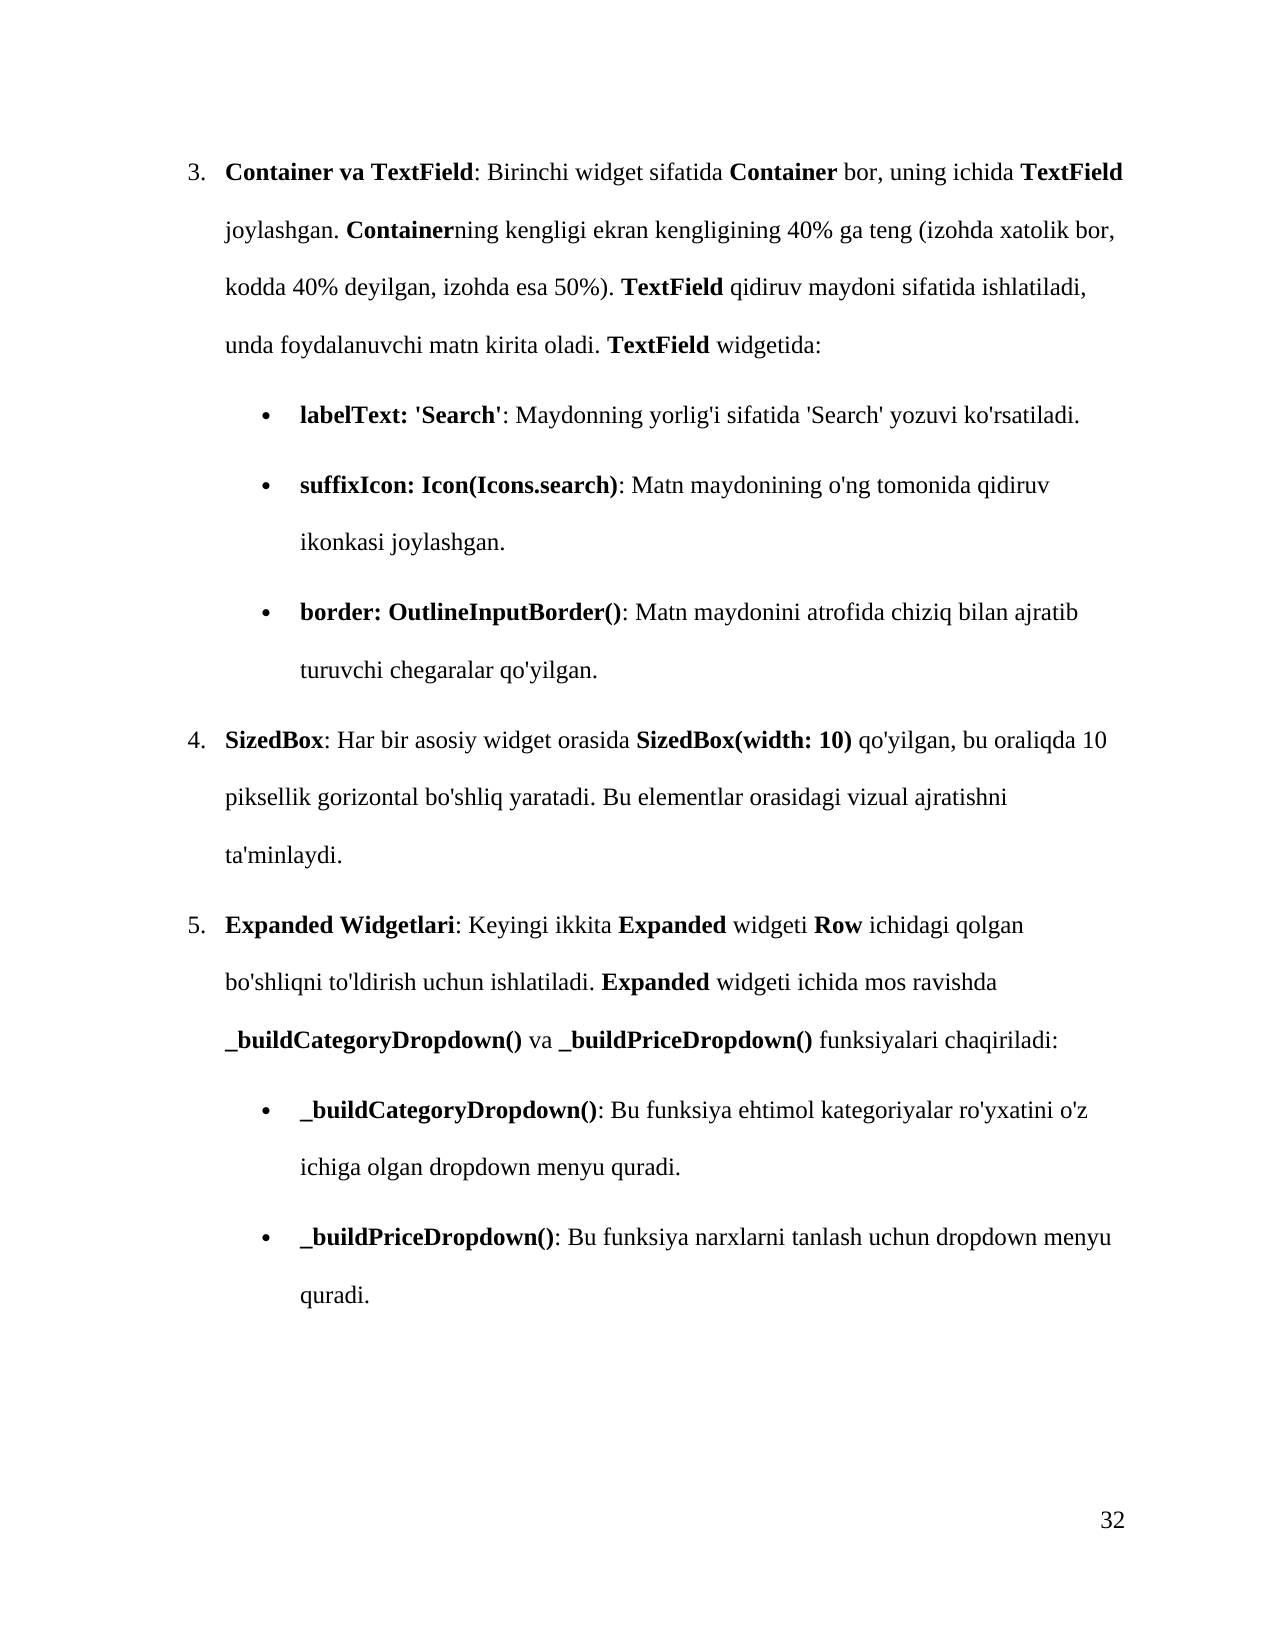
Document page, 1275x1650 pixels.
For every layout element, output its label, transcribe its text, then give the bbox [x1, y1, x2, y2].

list suffixIcon: Icon(Icons.search): Matn maydonining o'ng tomonida qidiruv ikonkasi joylashgan. [262, 470, 1125, 556]
list _buildPriceDropdown(): Bu funksiya narxlarni tanlash uchun dropdown menyu quradi. [262, 1222, 1125, 1309]
list Expanded Widgetlari: Keyingi ikkita Expanded widgeti Row ichidagi qolgan bo'shliqni to'ldirish uchun ishlatiladi. Expanded widgeti ichida mos ravishda _buildCategoryDropdown() va _buildPriceDropdown() funksiyalari chaqiriladi: [187, 910, 1125, 1054]
list SizedBox: Har bir asosiy widget orasida SizedBox(width: 10) qo'yilgan, bu oraliqda 10 piksellik gorizontal bo'shliq yaratadi. Bu elementlar orasidagi vizual ajratishni ta'minlaydi. [187, 725, 1125, 869]
list _buildCategoryDropdown(): Bu funksiya ehtimol kategoriyalar ro'yxatini o'z ichiga olgan dropdown menyu quradi. [262, 1095, 1125, 1181]
list Container va TextField: Birinchi widget sifatida Container bor, uning ichida TextField joylashgan. Containerning kengligi ekran kengligining 40% ga teng (izohda xatolik bor, kodda 40% deyilgan, izohda esa 50%). TextField qidiruv maydoni sifatida ishlatiladi, unda foydalanuvchi matn kirita oladi. TextField widgetida: [187, 157, 1125, 359]
list border: OutlineInputBorder(): Matn maydonini atrofida chiziq bilan ajratib turuvchi chegaralar qo'yilgan. [262, 597, 1125, 684]
list labelText: 'Search': Maydonning yorlig'i sifatida 'Search' yozuvi ko'rsatiladi. [262, 400, 1125, 429]
